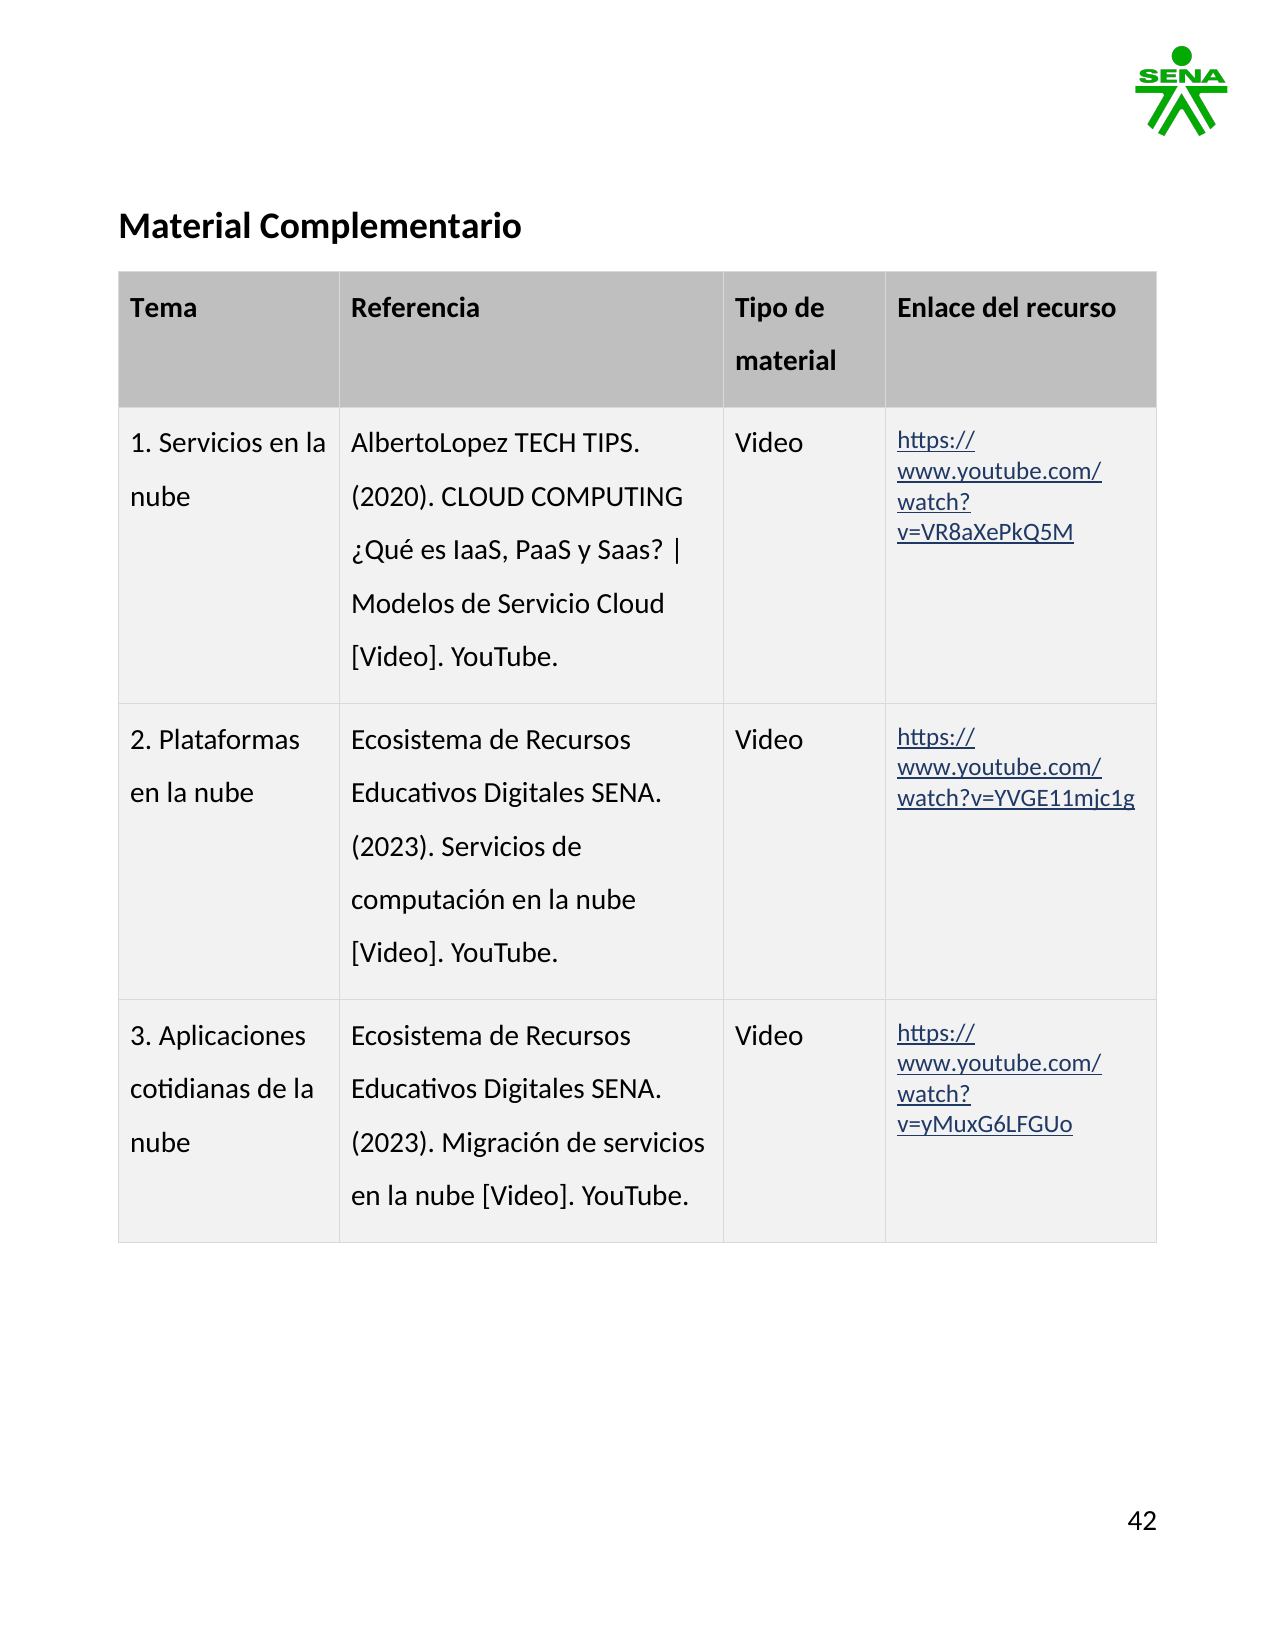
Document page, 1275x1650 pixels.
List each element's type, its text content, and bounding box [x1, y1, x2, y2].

table_cell Video [724, 704, 885, 999]
table_cell Video [724, 408, 885, 703]
table_cell Ecosistema de Recursos Educativos Digitales SENA. (2023). Servicios de computación en la nube [Video]. YouTube. [340, 704, 723, 999]
table_header Tipo de material [724, 272, 885, 407]
table_cell Ecosistema de Recursos Educativos Digitales SENA. (2023). Migración de servicios en la nube [Video]. YouTube. [340, 1000, 723, 1242]
picture [1135, 46, 1228, 136]
table_header Referencia [340, 272, 723, 407]
table_cell https://www.youtube.com/watch?v=yMuxG6LFGUo [886, 1000, 1156, 1242]
table_cell https://www.youtube.com/watch?v=VR8aXePkQ5M [886, 408, 1156, 703]
table_cell AlbertoLopez TECH TIPS. (2020). CLOUD COMPUTING ¿Qué es IaaS, PaaS y Saas? | Modelos de Servicio Cloud [Video]. YouTube. [340, 408, 723, 703]
text Material Complementario [118, 202, 1157, 248]
table_cell 1. Servicios en la nube [119, 408, 339, 703]
table_cell Video [724, 1000, 885, 1242]
table_cell 3. Aplicaciones cotidianas de la nube [119, 1000, 339, 1242]
table_cell https://www.youtube.com/watch?v=YVGE11mjc1g [886, 704, 1156, 999]
table_cell 2. Plataformas en la nube [119, 704, 339, 999]
table_header Tema [119, 272, 339, 407]
table_header Enlace del recurso [886, 272, 1156, 407]
